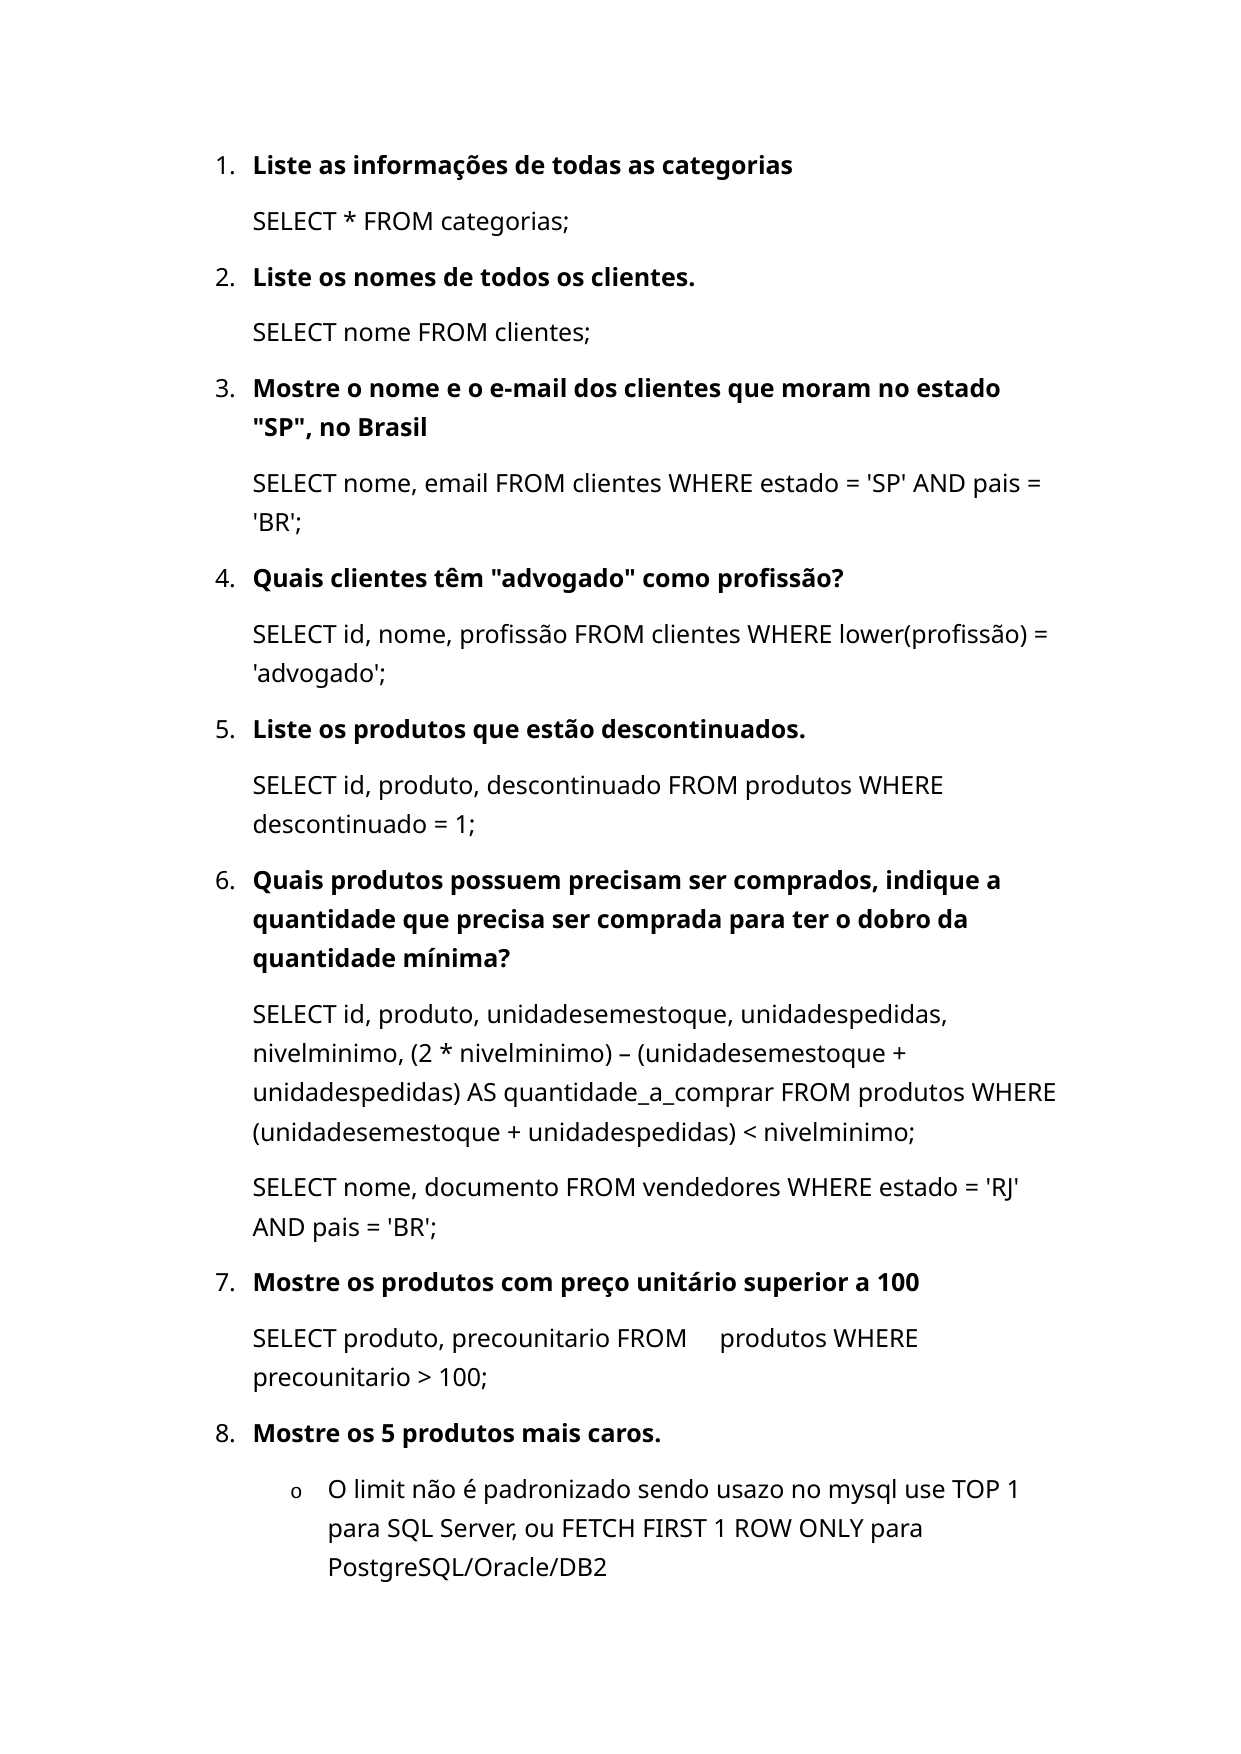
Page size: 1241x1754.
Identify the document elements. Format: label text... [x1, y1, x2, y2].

list Liste os produtos que estão descontinuados. [215, 712, 1063, 746]
list Quais produtos possuem precisam ser comprados, indique a quantidade que precisa ser comprada para ter o dobro da quantidade mínima? [215, 863, 1063, 975]
text SELECT produto, precounitario FROM produtos WHERE precounitario > 100; [252, 1321, 1063, 1394]
list Mostre os 5 produtos mais caros. [215, 1416, 1063, 1450]
list Mostre os produtos com preço unitário superior a 100 [215, 1265, 1063, 1299]
text SELECT id, produto, unidadesemestoque, unidadespedidas, nivelminimo, (2 * nivelminimo) – (unidadesemestoque + unidadespedidas) AS quantidade_a_comprar FROM produtos WHERE (unidadesemestoque + unidadespedidas) < nivelminimo; [252, 997, 1063, 1148]
text SELECT nome, documento FROM vendedores WHERE estado = 'RJ' AND pais = 'BR'; [252, 1170, 1063, 1243]
text SELECT * FROM categorias; [252, 203, 1063, 237]
list Liste as informações de todas as categorias [215, 148, 1063, 182]
list O limit não é padronizado sendo usazo no mysql use TOP 1 para SQL Server, ou FETCH FIRST 1 ROW ONLY para PostgreSQL/Oracle/DB2 [290, 1472, 1063, 1584]
list Quais clientes têm "advogado" como profissão? [215, 561, 1063, 595]
list Liste os nomes de todos os clientes. [215, 259, 1063, 293]
text SELECT id, nome, profissão FROM clientes WHERE lower(profissão) = 'advogado'; [252, 617, 1063, 690]
text SELECT nome, email FROM clientes WHERE estado = 'SP' AND pais = 'BR'; [252, 466, 1063, 539]
text SELECT nome FROM clientes; [252, 315, 1063, 349]
list Mostre o nome e o e-mail dos clientes que moram no estado "SP", no Brasil [215, 371, 1063, 444]
text SELECT id, produto, descontinuado FROM produtos WHERE descontinuado = 1; [252, 768, 1063, 841]
